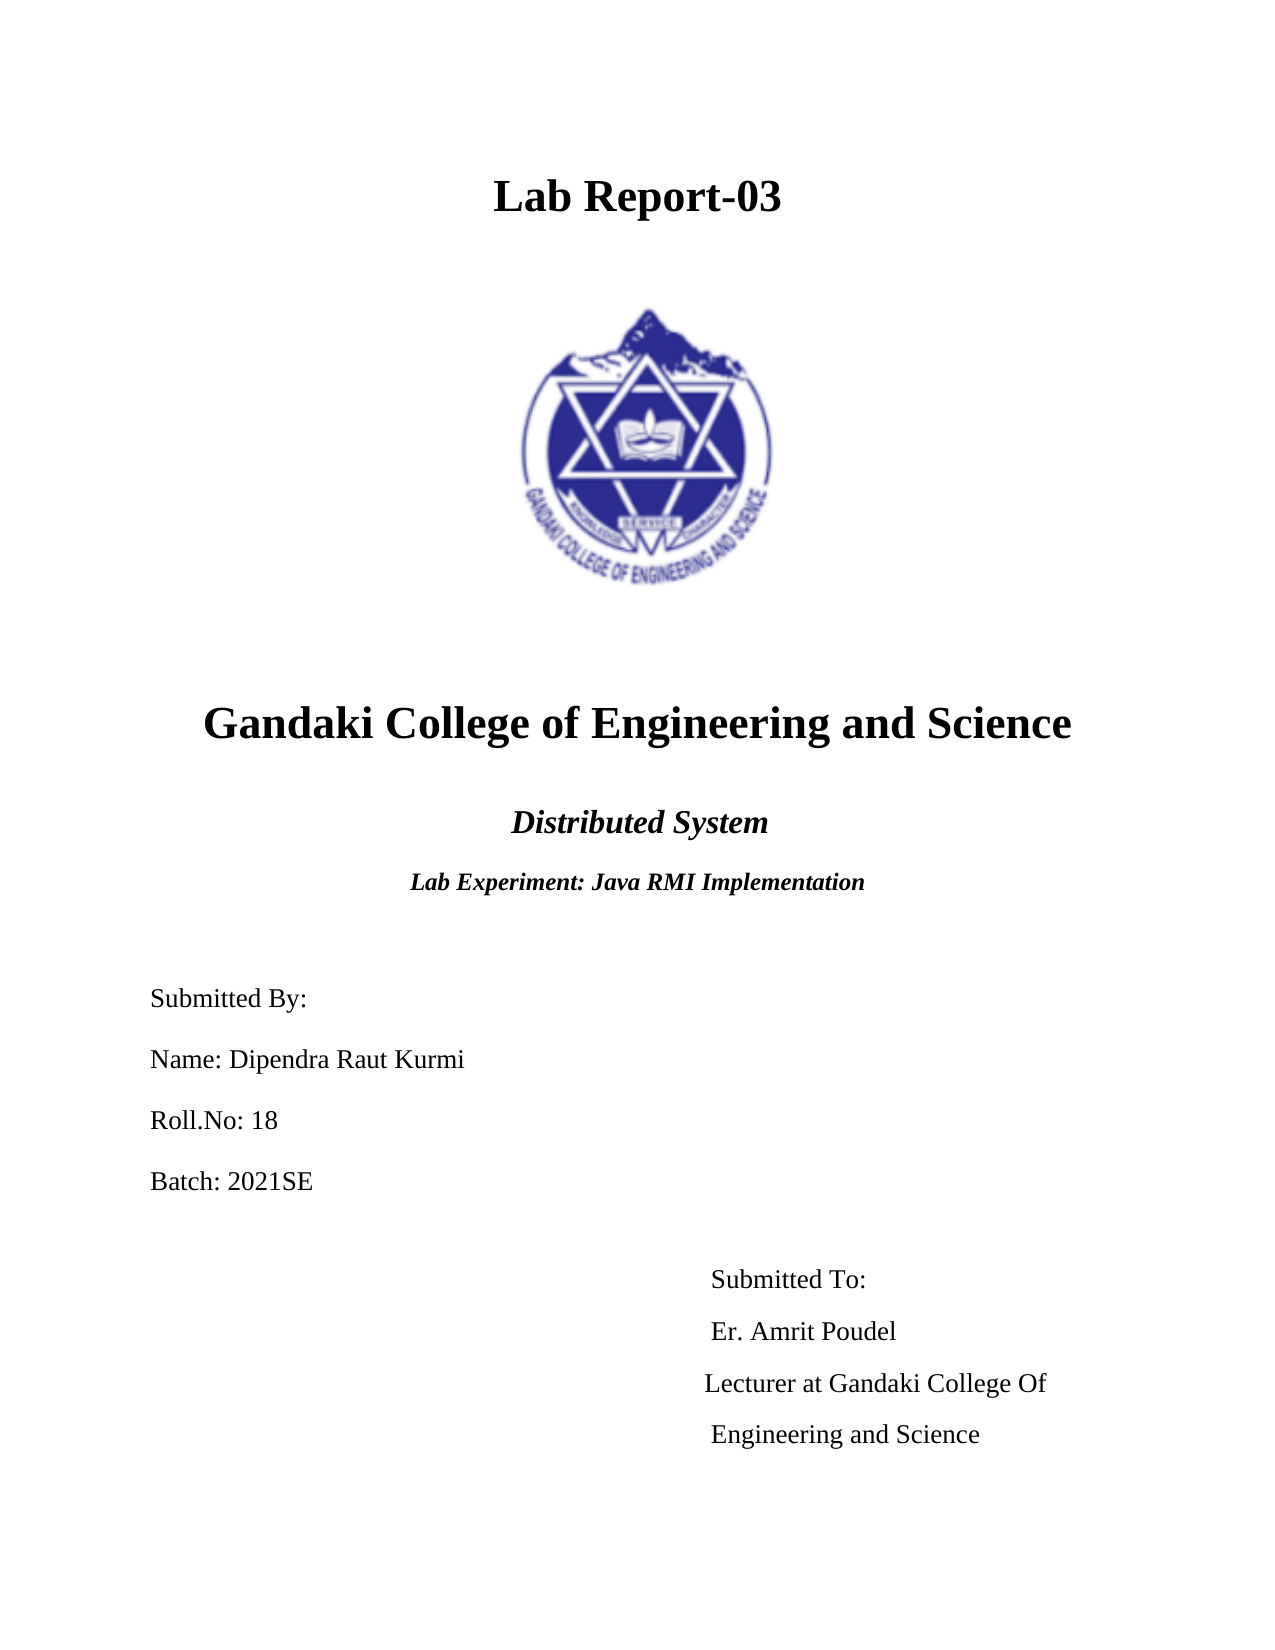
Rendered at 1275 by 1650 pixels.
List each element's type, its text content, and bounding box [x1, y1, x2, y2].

text Roll.No: 18 [150, 1104, 695, 1135]
text Name: Dipendra Raut Kurmi [150, 1043, 695, 1074]
text Gandaki College of Engineering and Science [150, 696, 1125, 748]
text Lab Experiment: Java RMI Implementation [150, 867, 1125, 895]
text Distributed System [150, 802, 813, 840]
picture [487, 287, 788, 596]
text Submitted To: [150, 1263, 1125, 1294]
text Engineering and Science [150, 1419, 1125, 1450]
text Lab Report-03 [150, 169, 1125, 221]
text Lecturer at Gandaki College Of [150, 1367, 1125, 1398]
text Batch: 2021SE [150, 1165, 695, 1196]
text Er. Amrit Poudel [150, 1315, 1125, 1346]
text Submitted By: [150, 982, 695, 1014]
